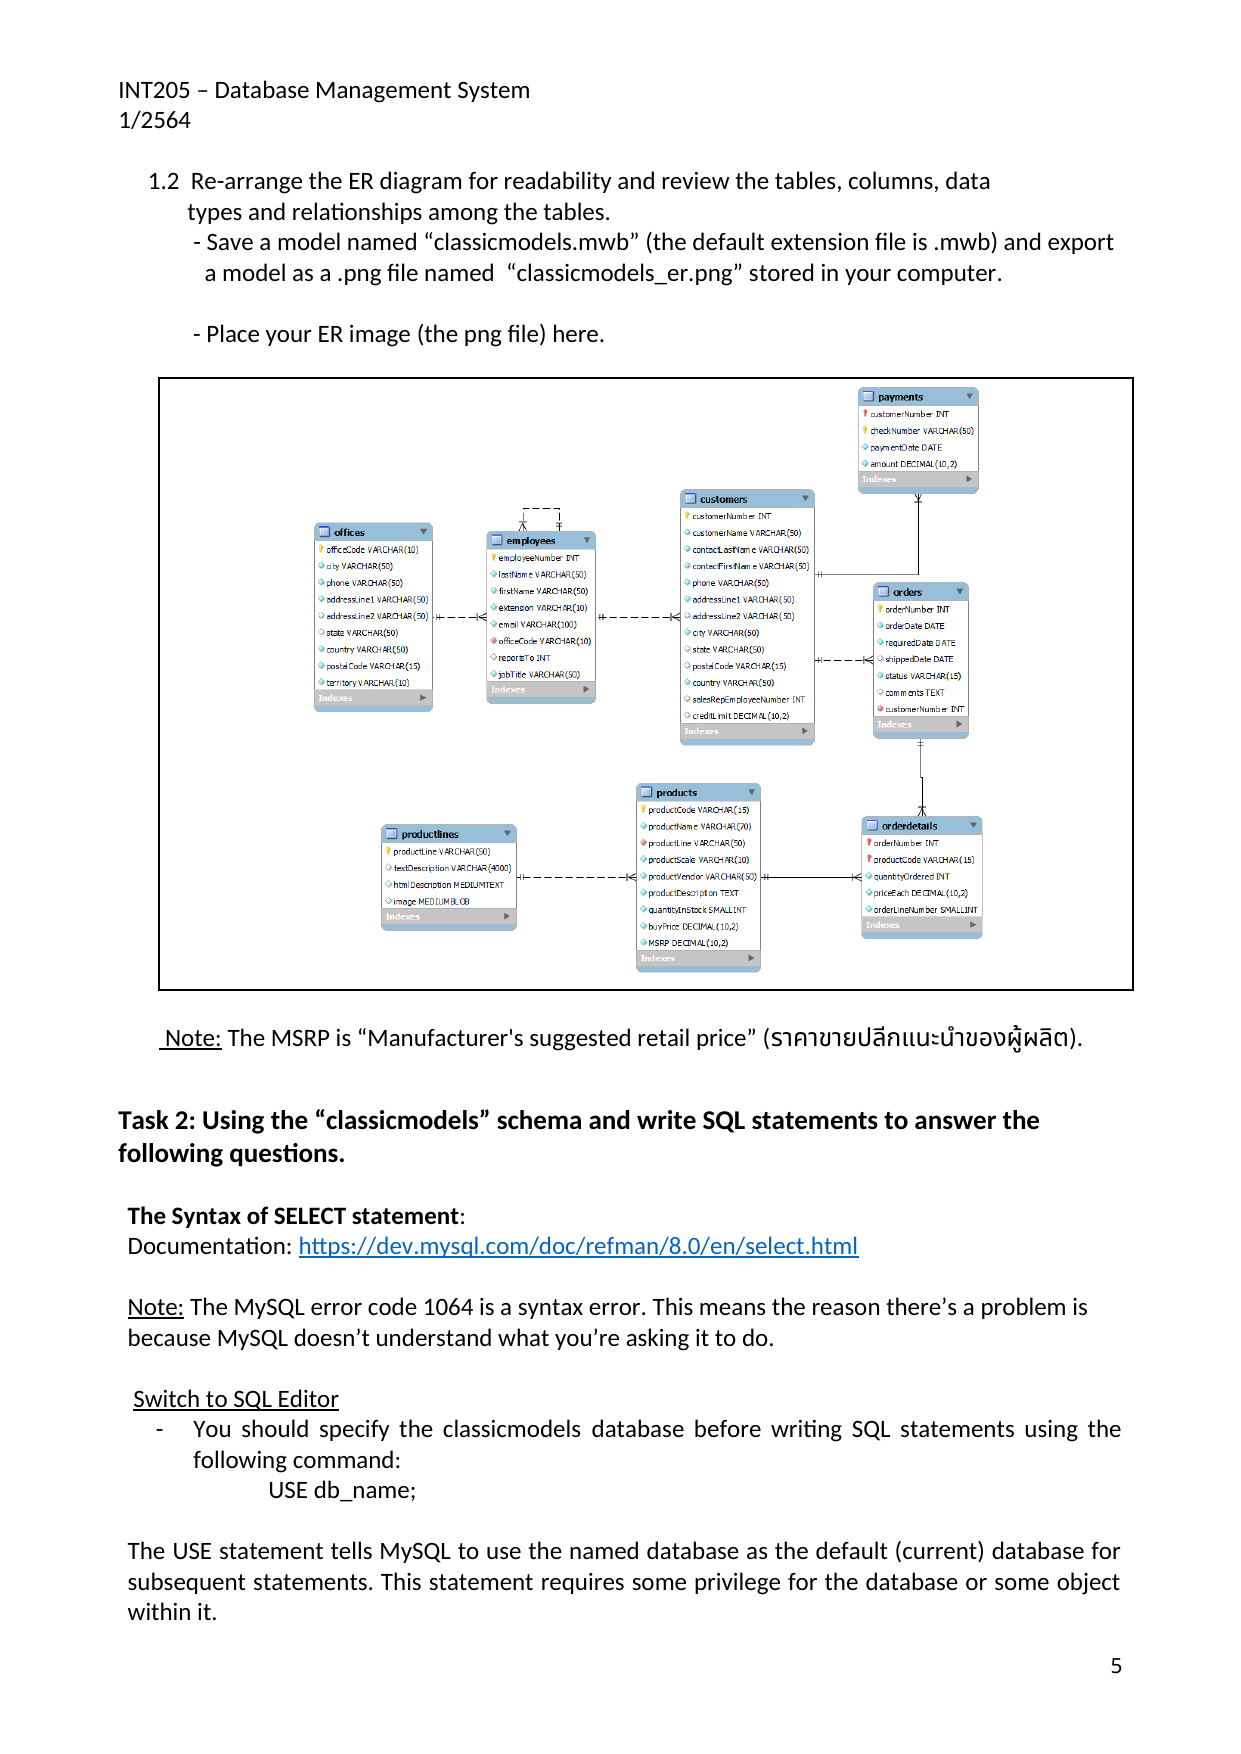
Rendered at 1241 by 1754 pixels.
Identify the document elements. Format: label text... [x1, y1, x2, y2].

text USE db_name; [231, 1474, 1122, 1505]
text Documentation: https://dev.mysql.com/doc/refman/8.0/en/select.html [127, 1230, 1122, 1261]
text - Save a model named “classicmodels.mwb” (the default extension file is .mwb) and export [148, 226, 1122, 257]
list You should specify the classicmodels database before writing SQL statements using the following command: [156, 1413, 1122, 1474]
text The Syntax of SELECT statement: [127, 1200, 1122, 1230]
text types and relationships among the tables. [148, 196, 1122, 226]
text - Place your ER image (the png file) here. [148, 318, 1122, 348]
text The USE statement tells MySQL to use the named database as the default (current) database for subsequent statements. This statement requires some privilege for the database or some object within it. [127, 1536, 1122, 1627]
text Note: The MySQL error code 1064 is a syntax error. This means the reason there’s a problem is because MySQL doesn’t understand what you’re asking it to do. [127, 1291, 1122, 1352]
text Task 2: Using the “classicmodels” schema and write SQL statements to answer the following questions. [118, 1103, 1122, 1169]
text Note: The MSRP is “Manufacturer's suggested retail price” (ราคาขายปลีกแนะนำของผู้ผลิต). [148, 1022, 1122, 1052]
table_header [160, 379, 1132, 989]
text a model as a .png file named “classicmodels_er.png” stored in your computer. [148, 257, 1122, 287]
picture [306, 379, 989, 979]
text Switch to SQL Editor [127, 1383, 1122, 1413]
text 1.2 Re-arrange the ER diagram for readability and review the tables, columns, data [148, 165, 1122, 196]
